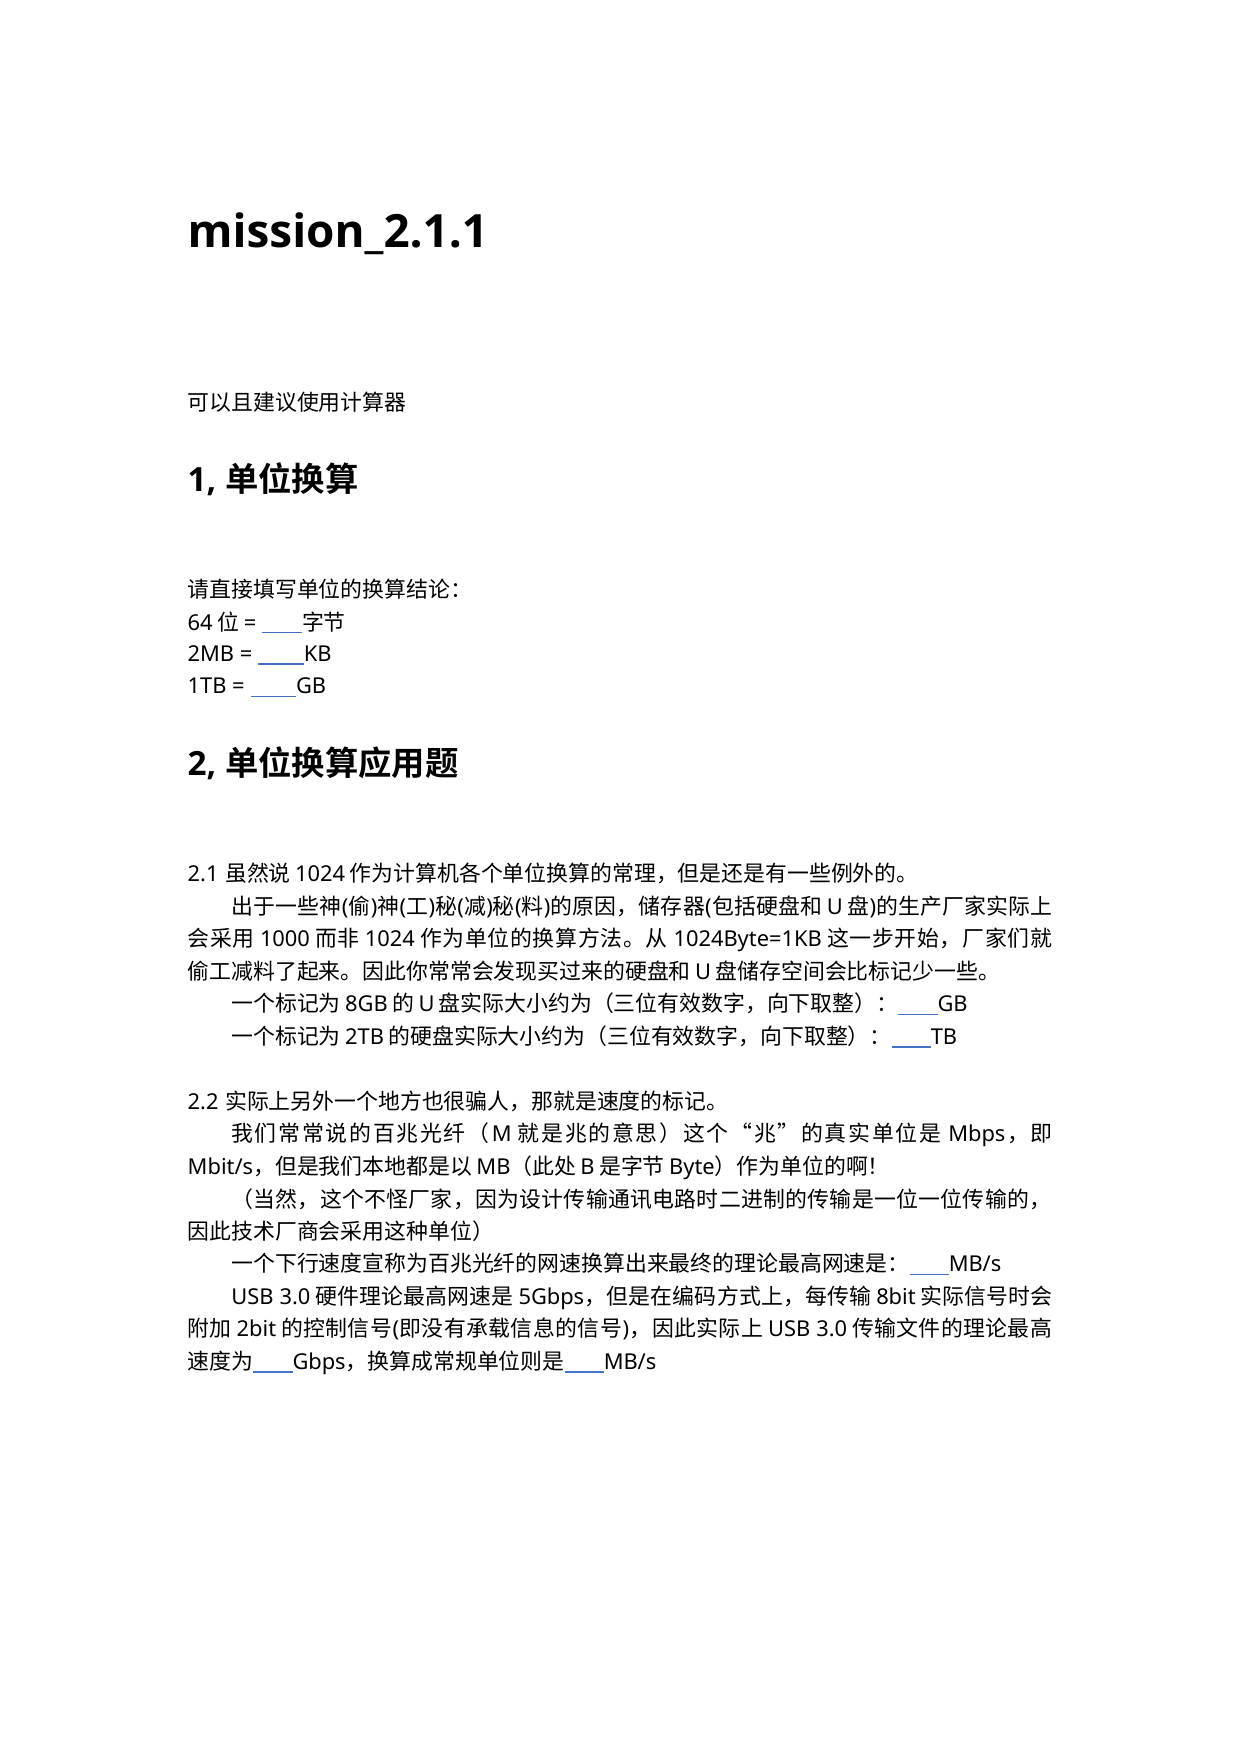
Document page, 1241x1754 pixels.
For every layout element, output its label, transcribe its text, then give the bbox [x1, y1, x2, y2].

list 实际上另外一个地方也很骗人，那就是速度的标记。 [187, 1084, 1053, 1116]
list 我们常常说的百兆光纤（M就是兆的意思）这个“兆”的真实单位是Mbps，即Mbit/s，但是我们本地都是以MB（此处B是字节Byte）作为单位的啊！ [187, 1116, 1053, 1181]
subtitle 2, 单位换算应用题 [187, 729, 1053, 794]
text 请直接填写单位的换算结论： [187, 572, 1053, 604]
list 虽然说1024作为计算机各个单位换算的常理，但是还是有一些例外的。 [187, 856, 1053, 889]
text 2MB = KB [187, 637, 1053, 669]
subtitle 1, 单位换算 [187, 444, 1053, 509]
text 1TB = GB [187, 669, 1053, 702]
text 出于一些神(偷)神(工)秘(减)秘(料)的原因，储存器(包括硬盘和U盘)的生产厂家实际上会采用1000而非1024作为单位的换算方法。从1024Byte=1KB这一步开始，厂家们就偷工减料了起来。因此你常常会发现买过来的硬盘和U盘储存空间会比标记少一些。 [187, 889, 1053, 986]
list 一个下行速度宣称为百兆光纤的网速换算出来最终的理论最高网速是： MB/s [187, 1246, 1053, 1279]
subtitle mission_2.1.1 [187, 197, 1053, 262]
text 一个标记为2TB的硬盘实际大小约为（三位有效数字，向下取整）： TB [187, 1019, 1053, 1051]
text 一个标记为8GB的U盘实际大小约为（三位有效数字，向下取整）： GB [187, 986, 1053, 1019]
text 可以且建议使用计算器 [187, 385, 1053, 417]
list USB 3.0硬件理论最高网速是5Gbps，但是在编码方式上，每传输8bit实际信号时会附加2bit的控制信号(即没有承载信息的信号)，因此实际上USB 3.0传输文件的理论最高速度为 Gbps，换算成常规单位则是 MB/s [187, 1279, 1053, 1376]
list （当然，这个不怪厂家，因为设计传输通讯电路时二进制的传输是一位一位传输的，因此技术厂商会采用这种单位） [187, 1181, 1053, 1246]
text 64位 = 字节 [187, 604, 1053, 637]
